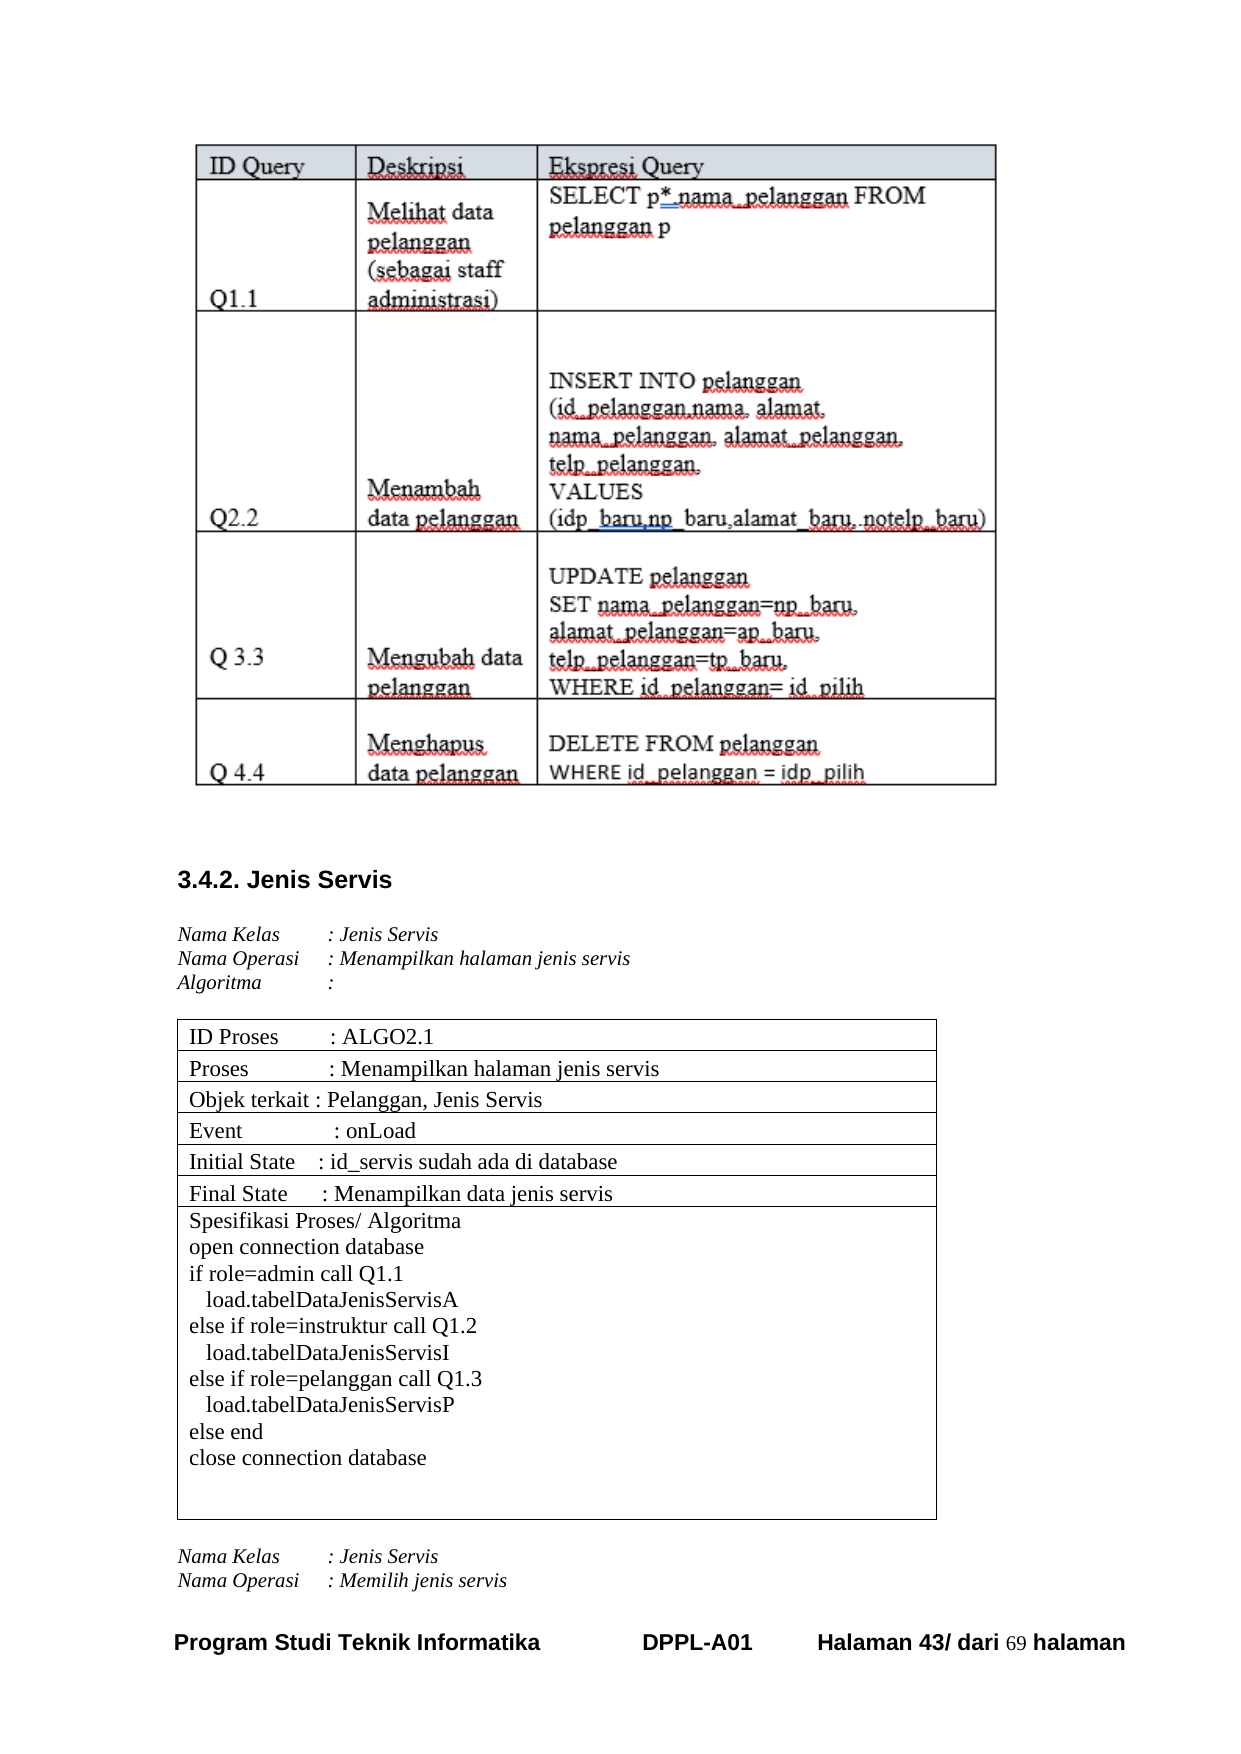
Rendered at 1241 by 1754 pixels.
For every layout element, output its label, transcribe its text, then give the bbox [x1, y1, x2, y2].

text 3.4.2. Jenis Servis [177, 865, 1122, 893]
table_cell Initial State : id_servis sudah ada di database [178, 1145, 936, 1175]
picture [177, 118, 1024, 817]
text Nama Operasi : Menampilkan halaman jenis servis [177, 946, 1122, 970]
table_cell Event : onLoad [178, 1113, 936, 1143]
table_cell Proses : Menampilkan halaman jenis servis [178, 1051, 936, 1081]
text Nama Kelas : Jenis Servis [177, 922, 1122, 946]
text Nama Operasi : Memilih jenis servis [177, 1568, 1122, 1592]
text Algoritma : [177, 970, 1122, 994]
table_cell Final State : Menampilkan data jenis servis [178, 1176, 936, 1206]
text Nama Kelas : Jenis Servis [177, 1543, 1122, 1568]
table_cell Spesifikasi Proses/ Algoritma open connection database if role=admin call Q1.1 load.tabelDataJenisServisA else if role=instruktur call Q1.2 load.tabelDataJenisServisI else if role=pelanggan call Q1.3 load.tabelDataJenisServisP else end close connection database [178, 1207, 936, 1518]
table_cell Objek terkait : Pelanggan, Jenis Servis [178, 1082, 936, 1112]
table_header ID Proses : ALGO2.1 [178, 1020, 936, 1050]
